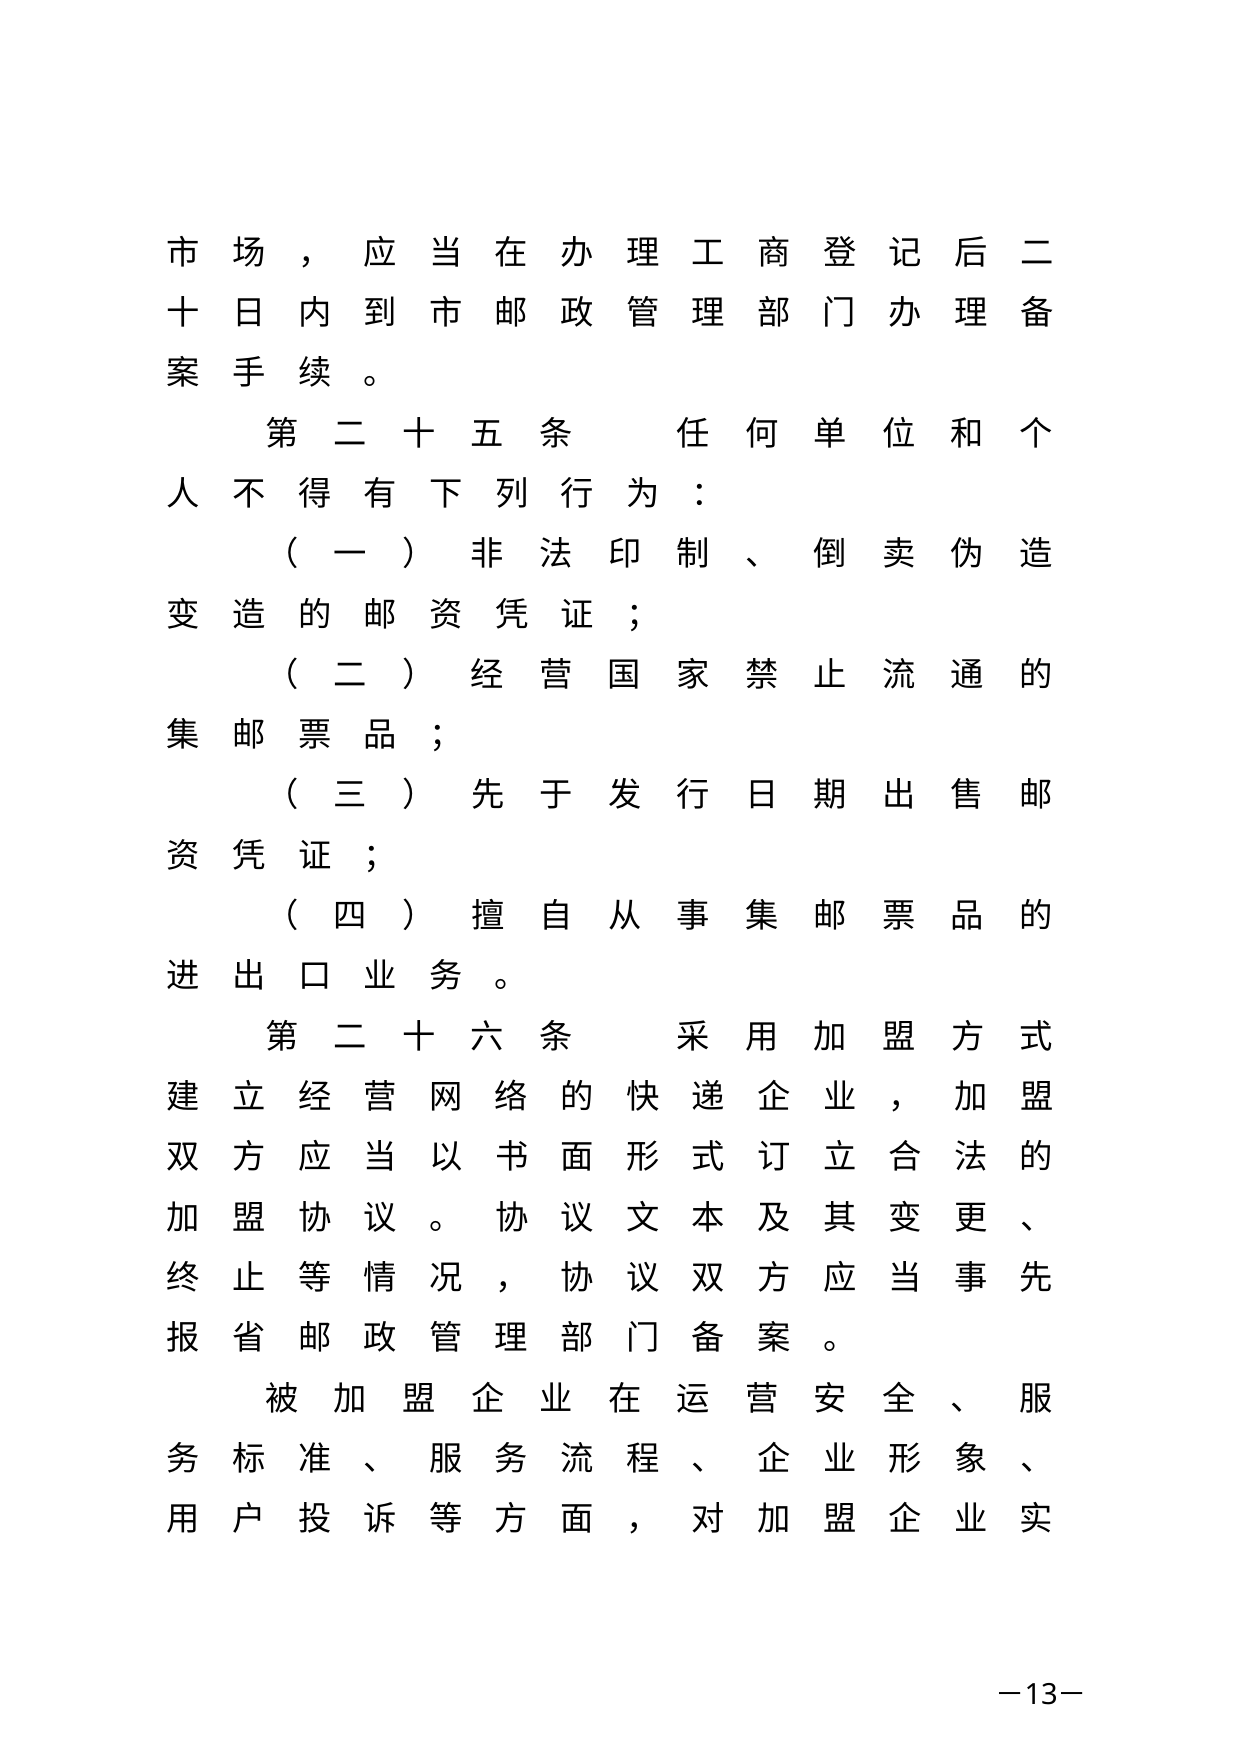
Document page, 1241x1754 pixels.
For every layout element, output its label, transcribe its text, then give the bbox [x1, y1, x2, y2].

text （一）非法印制、倒卖伪造变造的邮资凭证； [167, 521, 1085, 642]
text 第二十五条 任何单位和个人不得有下列行为： [167, 400, 1085, 521]
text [167, 1365, 1085, 1546]
text （二）经营国家禁止流通的集邮票品； [167, 642, 1085, 762]
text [167, 219, 1085, 400]
text （三）先于发行日期出售邮资凭证； [167, 762, 1085, 883]
text 第二十六条 采用加盟方式建立经营网络的快递企业，加盟双方应当以书面形式订立合法的加盟协议。协议文本及其变更、终止等情况，协议双方应当事先报省邮政管理部门备案。 [167, 1003, 1085, 1365]
text （四）擅自从事集邮票品的进出口业务。 [167, 883, 1085, 1003]
